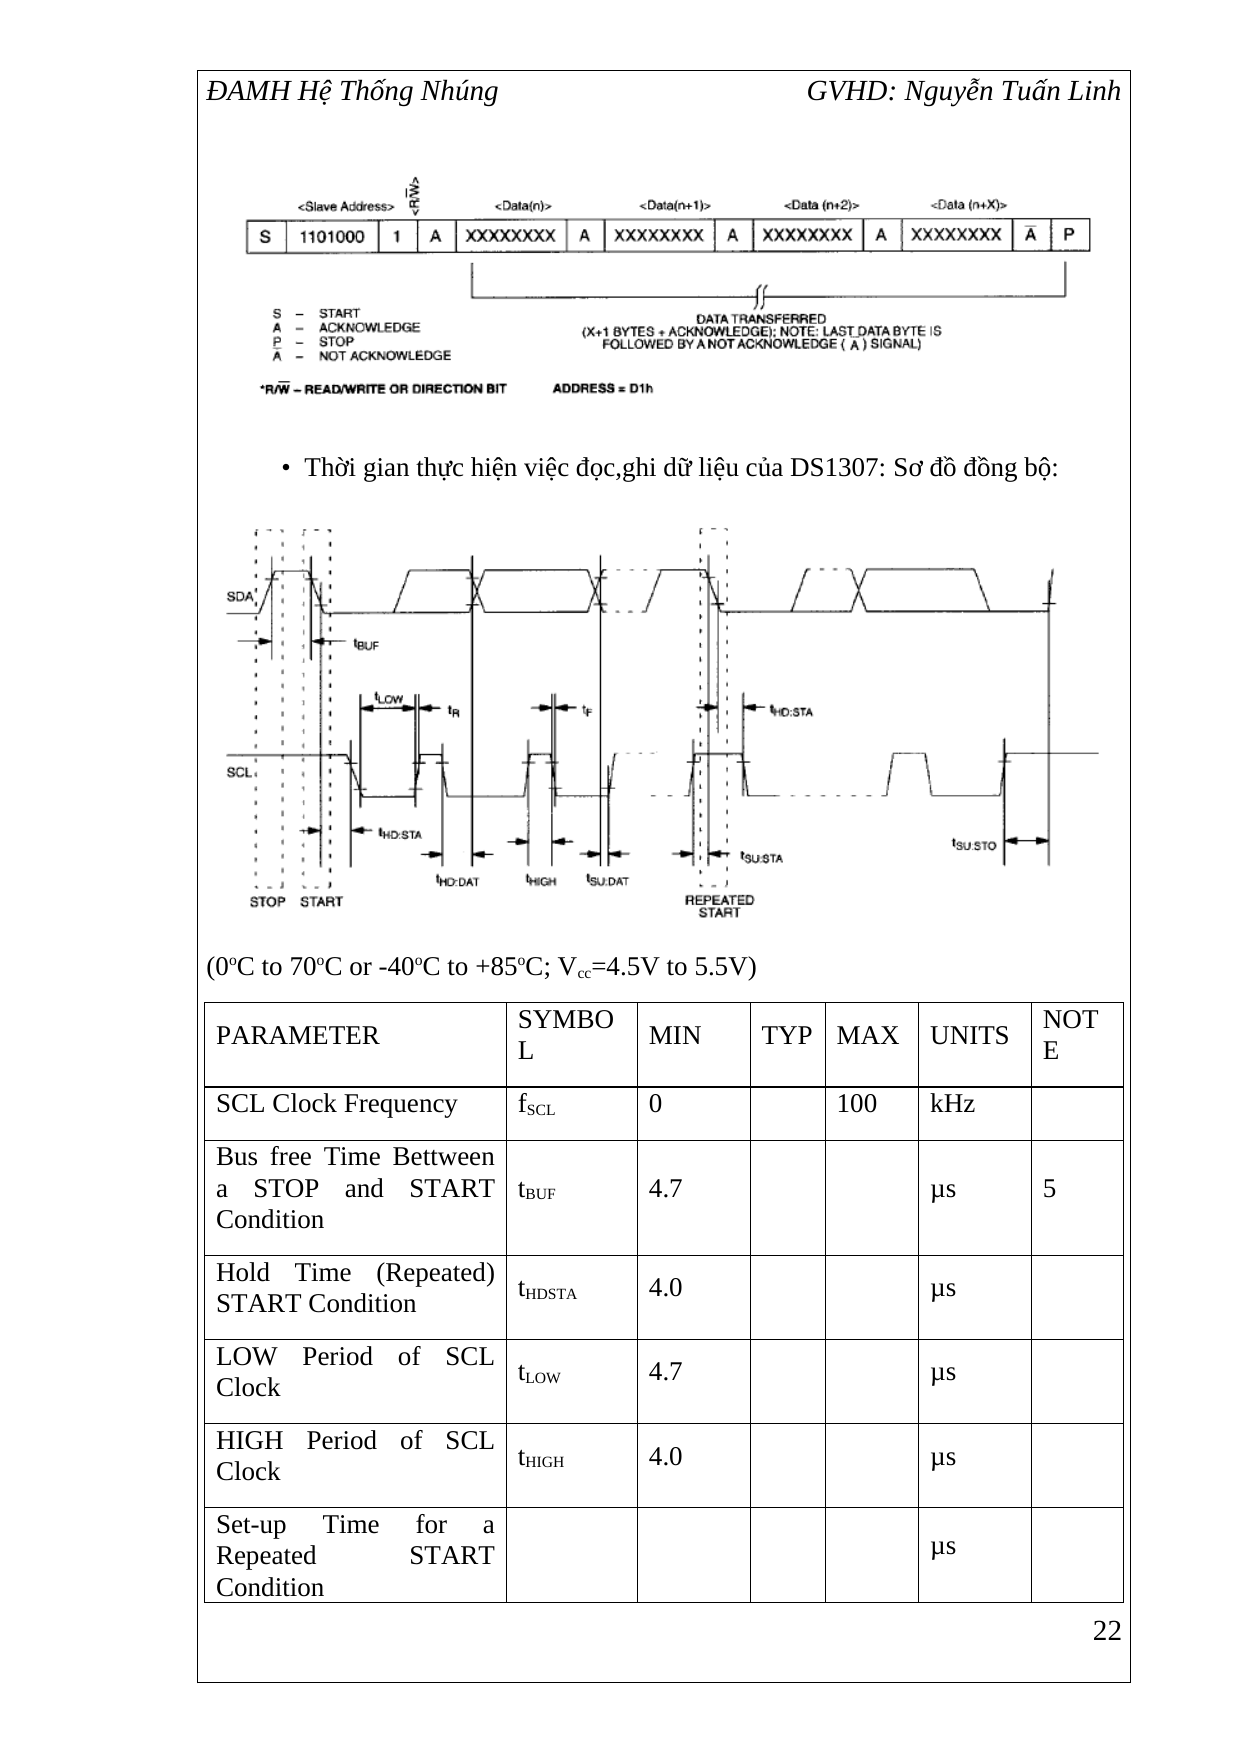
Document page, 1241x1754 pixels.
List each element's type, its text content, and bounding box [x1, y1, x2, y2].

table_cell [751, 1141, 825, 1255]
table_cell µs [919, 1256, 1031, 1339]
table_cell µs [919, 1508, 1031, 1602]
table_cell [1032, 1088, 1123, 1139]
table_cell fSCL [507, 1088, 637, 1139]
table_header TYP [751, 1003, 825, 1086]
table_cell Bus free Time Bettween a STOP and START Condition [205, 1141, 506, 1255]
table_cell [826, 1508, 918, 1602]
table_cell [751, 1088, 825, 1139]
table_cell Set-up Time for a Repeated START Condition [205, 1508, 506, 1602]
table_cell 4.7 [638, 1141, 750, 1255]
table_cell [826, 1141, 918, 1255]
table_header UNITS [919, 1003, 1031, 1086]
text (0oC to 70oC or -40oC to +85oC; Vcc=4.5V to 5.5V) [206, 950, 1122, 981]
table_cell tBUF [507, 1141, 637, 1255]
table_cell 4.0 [638, 1256, 750, 1339]
table_cell [826, 1424, 918, 1507]
table_cell 5 [1032, 1141, 1123, 1255]
table_cell SCL Clock Frequency [205, 1088, 506, 1139]
table_cell 4.7 [638, 1340, 750, 1423]
table_cell 0 [638, 1088, 750, 1139]
table_header MIN [638, 1003, 750, 1086]
picture [206, 502, 1118, 930]
table_header SYMBOL [507, 1003, 637, 1086]
table_header PARAMETER [205, 1003, 506, 1086]
table_cell [507, 1508, 637, 1602]
table_cell Hold Time (Repeated) START Condition [205, 1256, 506, 1339]
table_cell [1032, 1424, 1123, 1507]
table_cell kHz [919, 1088, 1031, 1139]
table_cell [1032, 1340, 1123, 1423]
table_cell [826, 1256, 918, 1339]
table_header MAX [826, 1003, 918, 1086]
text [206, 147, 1122, 482]
table_cell tHDSTA [507, 1256, 637, 1339]
table_cell [751, 1424, 825, 1507]
table_cell 100 [826, 1088, 918, 1139]
table_cell [638, 1508, 750, 1602]
table_cell [1032, 1256, 1123, 1339]
table_cell µs [919, 1141, 1031, 1255]
table_cell 4.0 [638, 1424, 750, 1507]
table_cell tHIGH [507, 1424, 637, 1507]
table_cell µs [919, 1340, 1031, 1423]
picture [206, 147, 1113, 451]
table_cell [826, 1340, 918, 1423]
table_cell µs [919, 1424, 1031, 1507]
table_cell LOW Period of SCL Clock [205, 1340, 506, 1423]
table_header NOTE [1032, 1003, 1123, 1086]
table_cell [751, 1508, 825, 1602]
table_cell HIGH Period of SCL Clock [205, 1424, 506, 1507]
table_cell tLOW [507, 1340, 637, 1423]
table_cell [751, 1256, 825, 1339]
table_cell [1032, 1508, 1123, 1602]
table_cell [751, 1340, 825, 1423]
